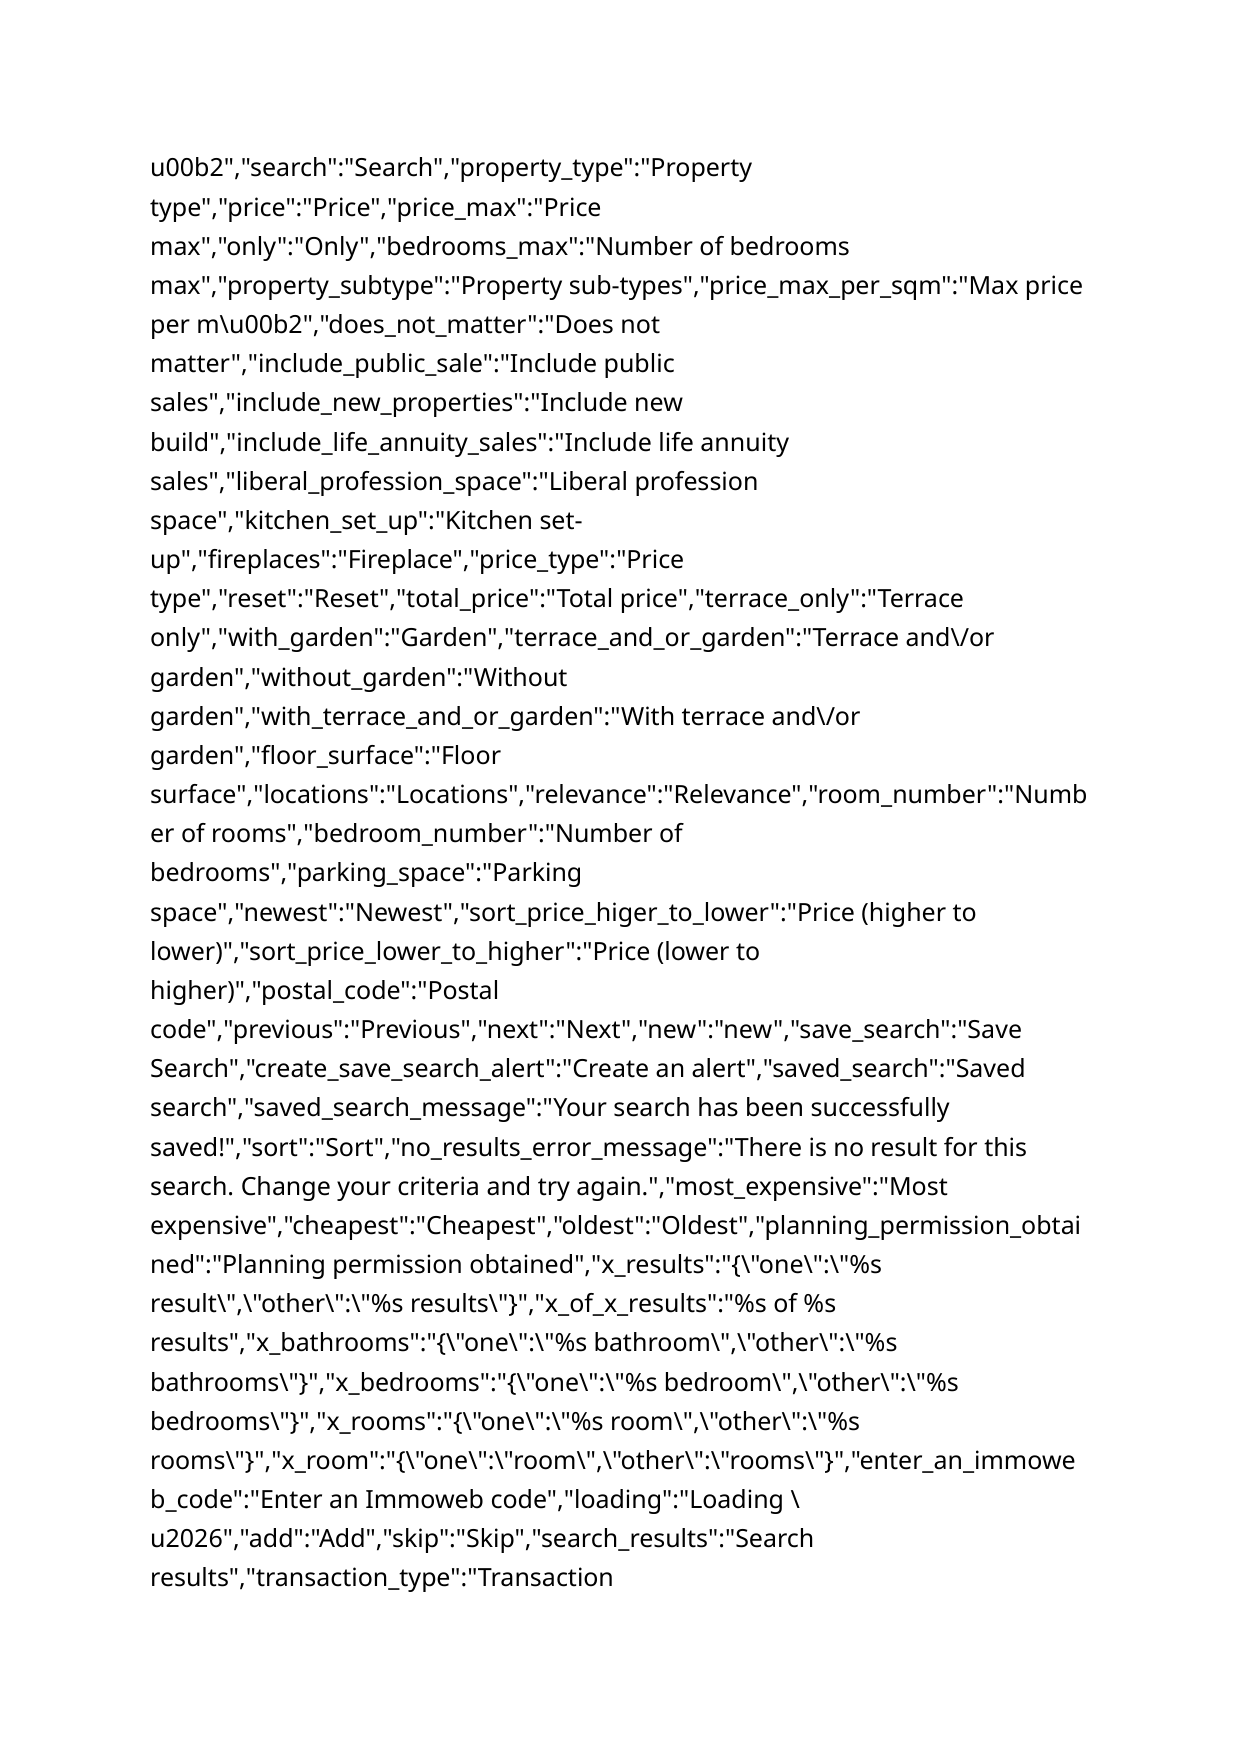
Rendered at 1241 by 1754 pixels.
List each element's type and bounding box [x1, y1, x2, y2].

text [150, 150, 1090, 1594]
